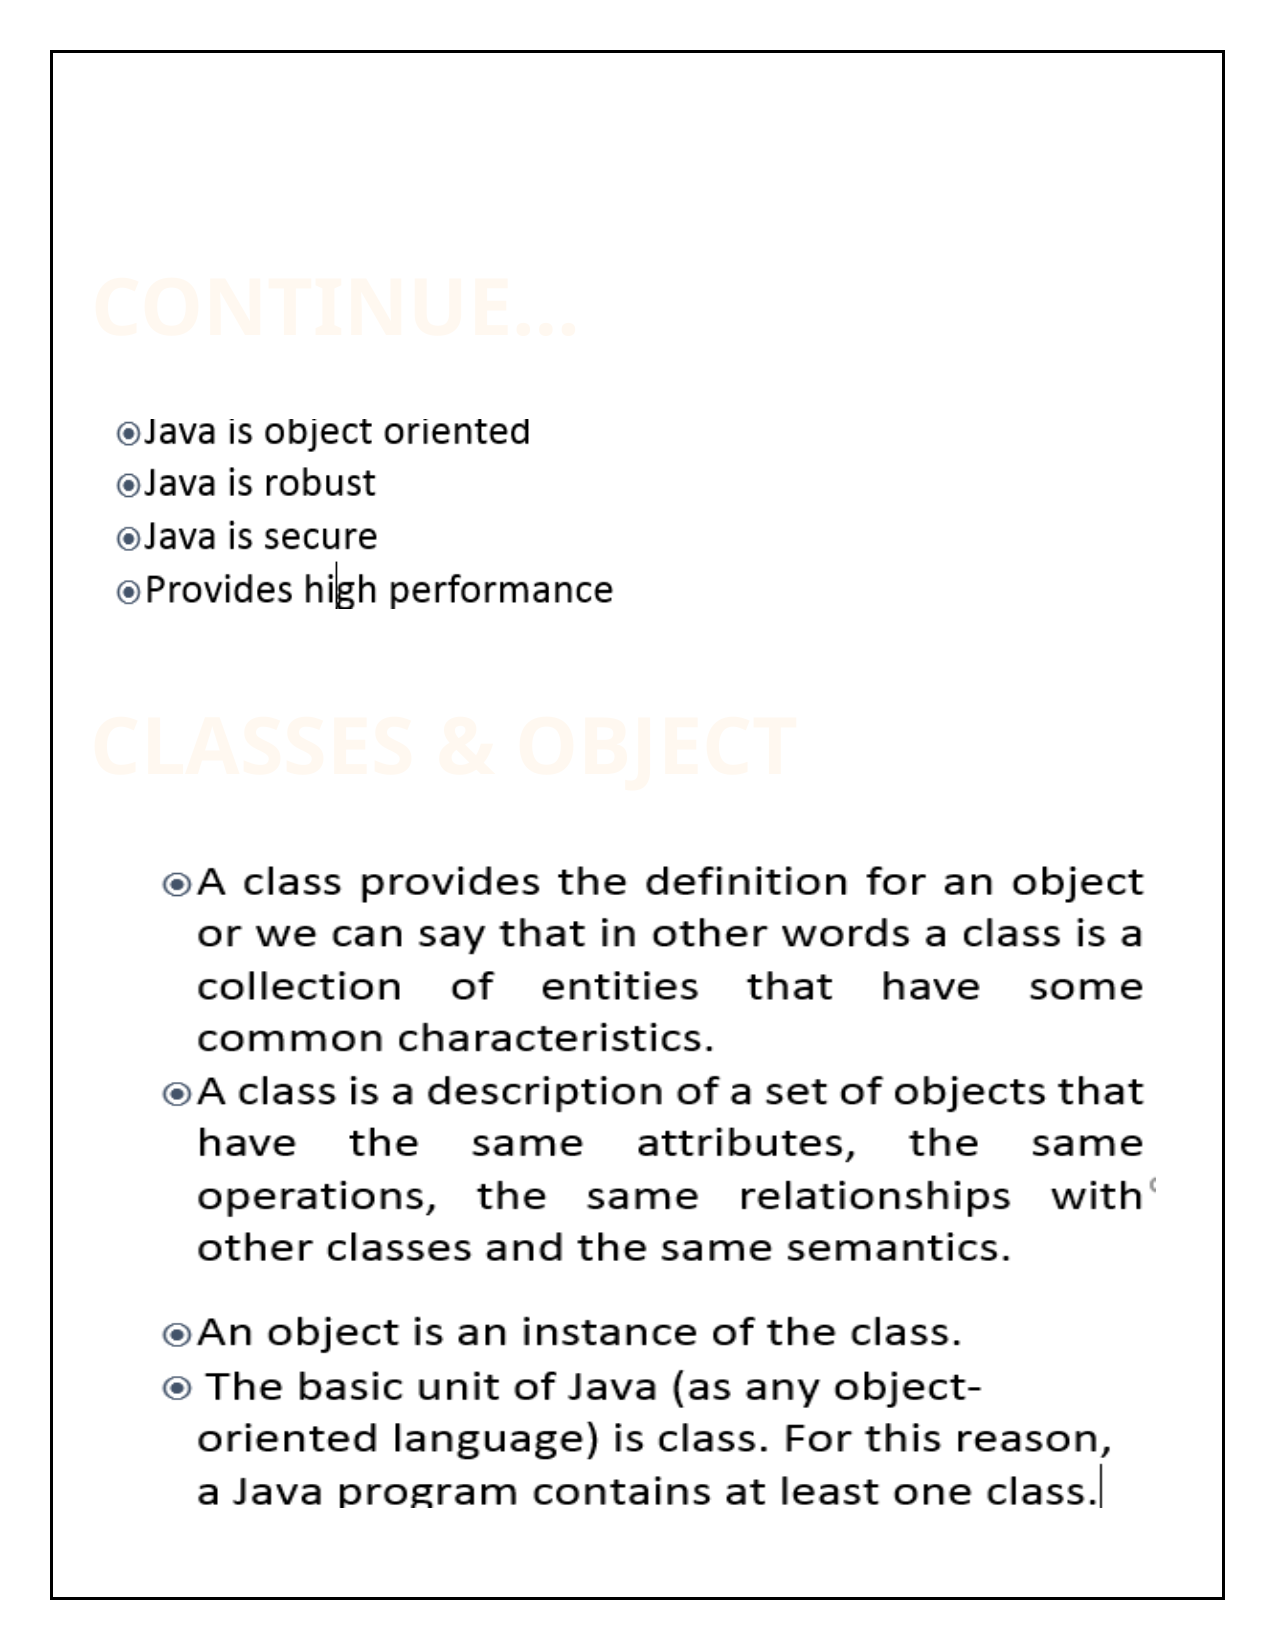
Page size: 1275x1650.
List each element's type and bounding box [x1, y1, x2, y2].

picture [104, 419, 618, 609]
picture [149, 859, 1156, 1508]
